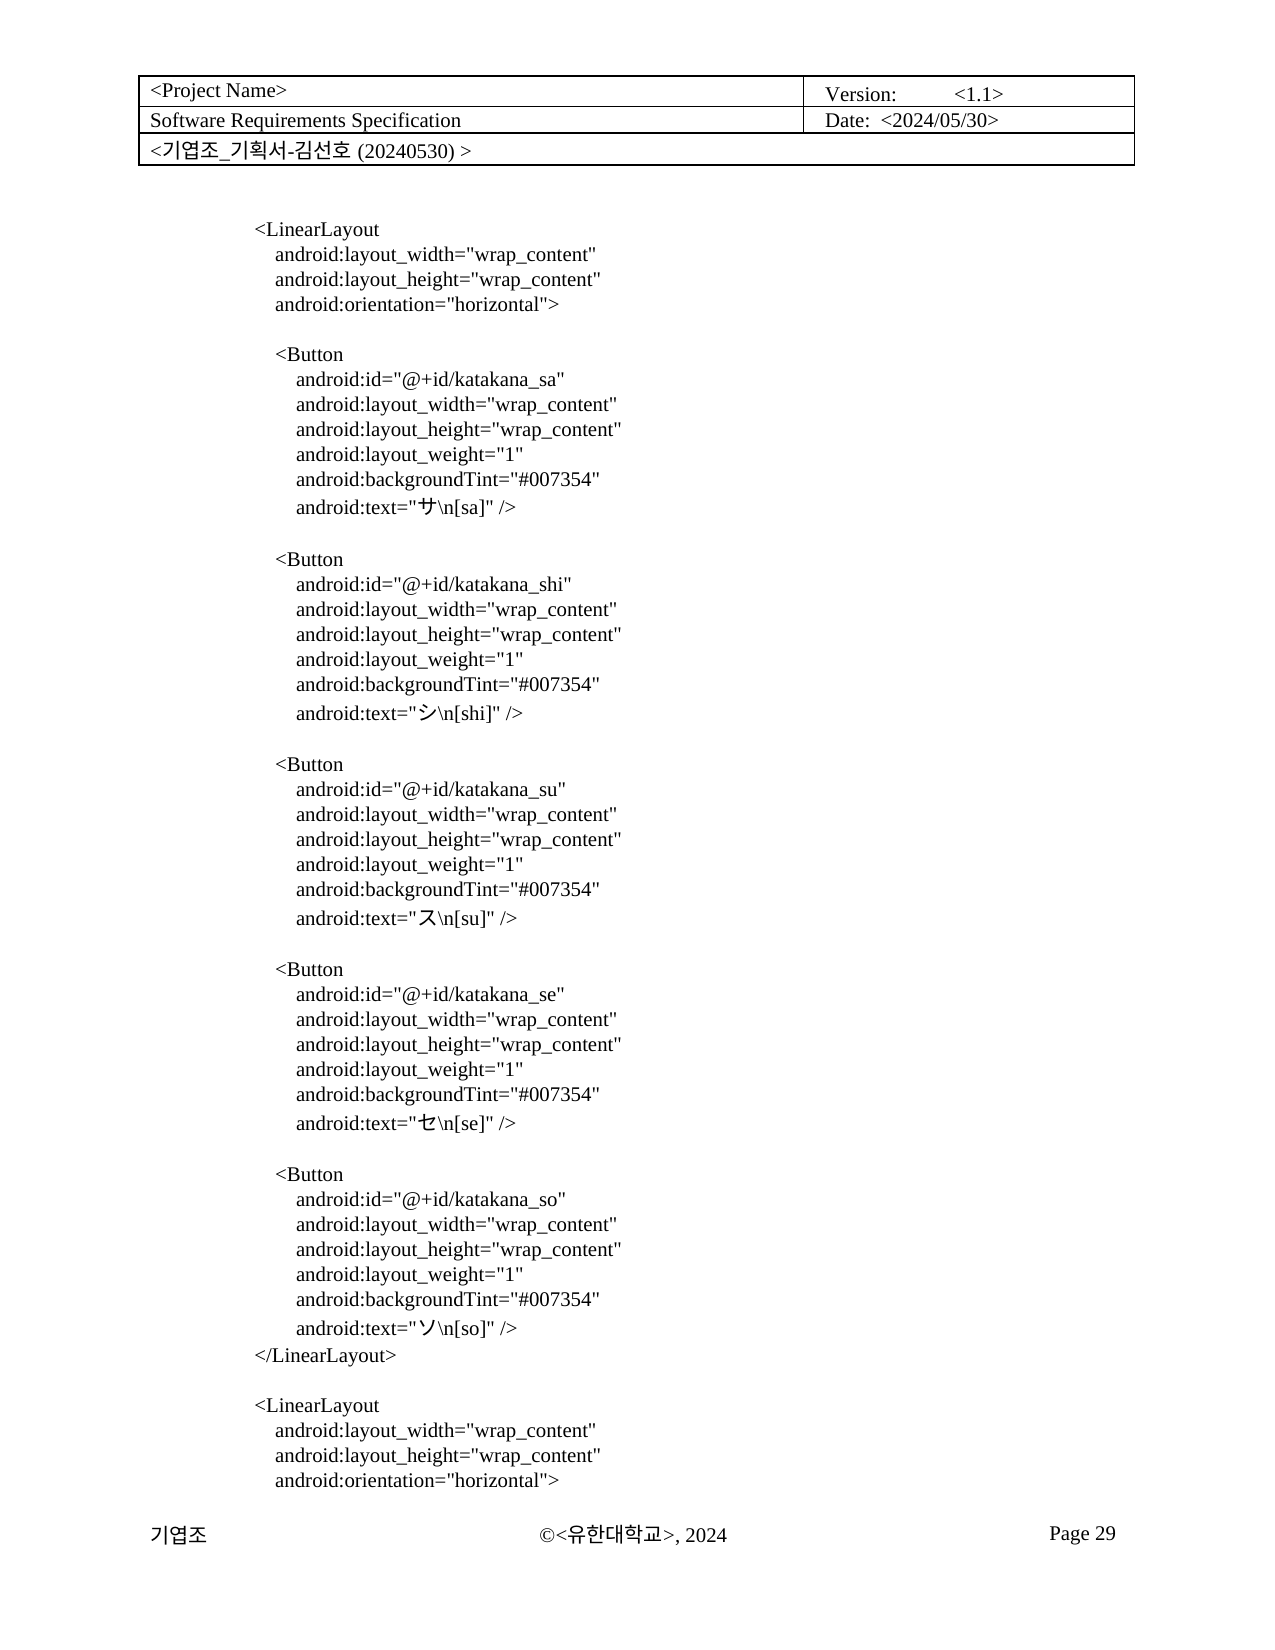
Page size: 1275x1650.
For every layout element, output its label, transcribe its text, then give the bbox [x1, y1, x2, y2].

list <LinearLayout [233, 1392, 1125, 1417]
list <Button [233, 341, 1125, 366]
list android:layout_width="wrap_content" [233, 1006, 1125, 1031]
list android:layout_width="wrap_content" [233, 1211, 1125, 1236]
list android:id="@+id/katakana_shi" [233, 571, 1125, 596]
list <Button [233, 956, 1125, 981]
list android:layout_weight="1" [233, 1056, 1125, 1081]
list android:layout_width="wrap_content" [233, 241, 1125, 266]
list android:text="セ\n[se]" /> [233, 1106, 1125, 1136]
list android:layout_weight="1" [233, 1261, 1125, 1286]
list android:id="@+id/katakana_sa" [233, 366, 1125, 391]
list android:layout_width="wrap_content" [233, 391, 1125, 416]
list android:layout_height="wrap_content" [233, 1442, 1125, 1467]
list android:layout_weight="1" [233, 851, 1125, 876]
list android:layout_height="wrap_content" [233, 1031, 1125, 1056]
list android:layout_weight="1" [233, 441, 1125, 466]
list android:text="サ\n[sa]" /> [233, 491, 1125, 521]
list android:orientation="horizontal"> [233, 1467, 1125, 1492]
list android:layout_height="wrap_content" [233, 826, 1125, 851]
list android:text="シ\n[shi]" /> [233, 696, 1125, 726]
list <Button [233, 1161, 1125, 1186]
list android:text="ス\n[su]" /> [233, 901, 1125, 931]
list android:layout_height="wrap_content" [233, 621, 1125, 646]
list android:id="@+id/katakana_so" [233, 1186, 1125, 1211]
list <LinearLayout [233, 216, 1125, 241]
list android:layout_height="wrap_content" [233, 1236, 1125, 1261]
list android:id="@+id/katakana_se" [233, 981, 1125, 1006]
list android:layout_width="wrap_content" [233, 596, 1125, 621]
list android:backgroundTint="#007354" [233, 466, 1125, 491]
list </LinearLayout> [233, 1342, 1125, 1367]
list android:backgroundTint="#007354" [233, 1286, 1125, 1311]
list android:layout_height="wrap_content" [233, 416, 1125, 441]
list android:layout_width="wrap_content" [233, 1417, 1125, 1442]
list android:layout_width="wrap_content" [233, 801, 1125, 826]
list <Button [233, 546, 1125, 571]
list android:layout_weight="1" [233, 646, 1125, 671]
list android:backgroundTint="#007354" [233, 876, 1125, 901]
list android:id="@+id/katakana_su" [233, 776, 1125, 801]
list android:layout_height="wrap_content" [233, 266, 1125, 291]
list android:backgroundTint="#007354" [233, 671, 1125, 696]
list <Button [233, 751, 1125, 776]
list android:text="ソ\n[so]" /> [233, 1311, 1125, 1342]
list android:backgroundTint="#007354" [233, 1081, 1125, 1106]
list android:orientation="horizontal"> [233, 291, 1125, 316]
